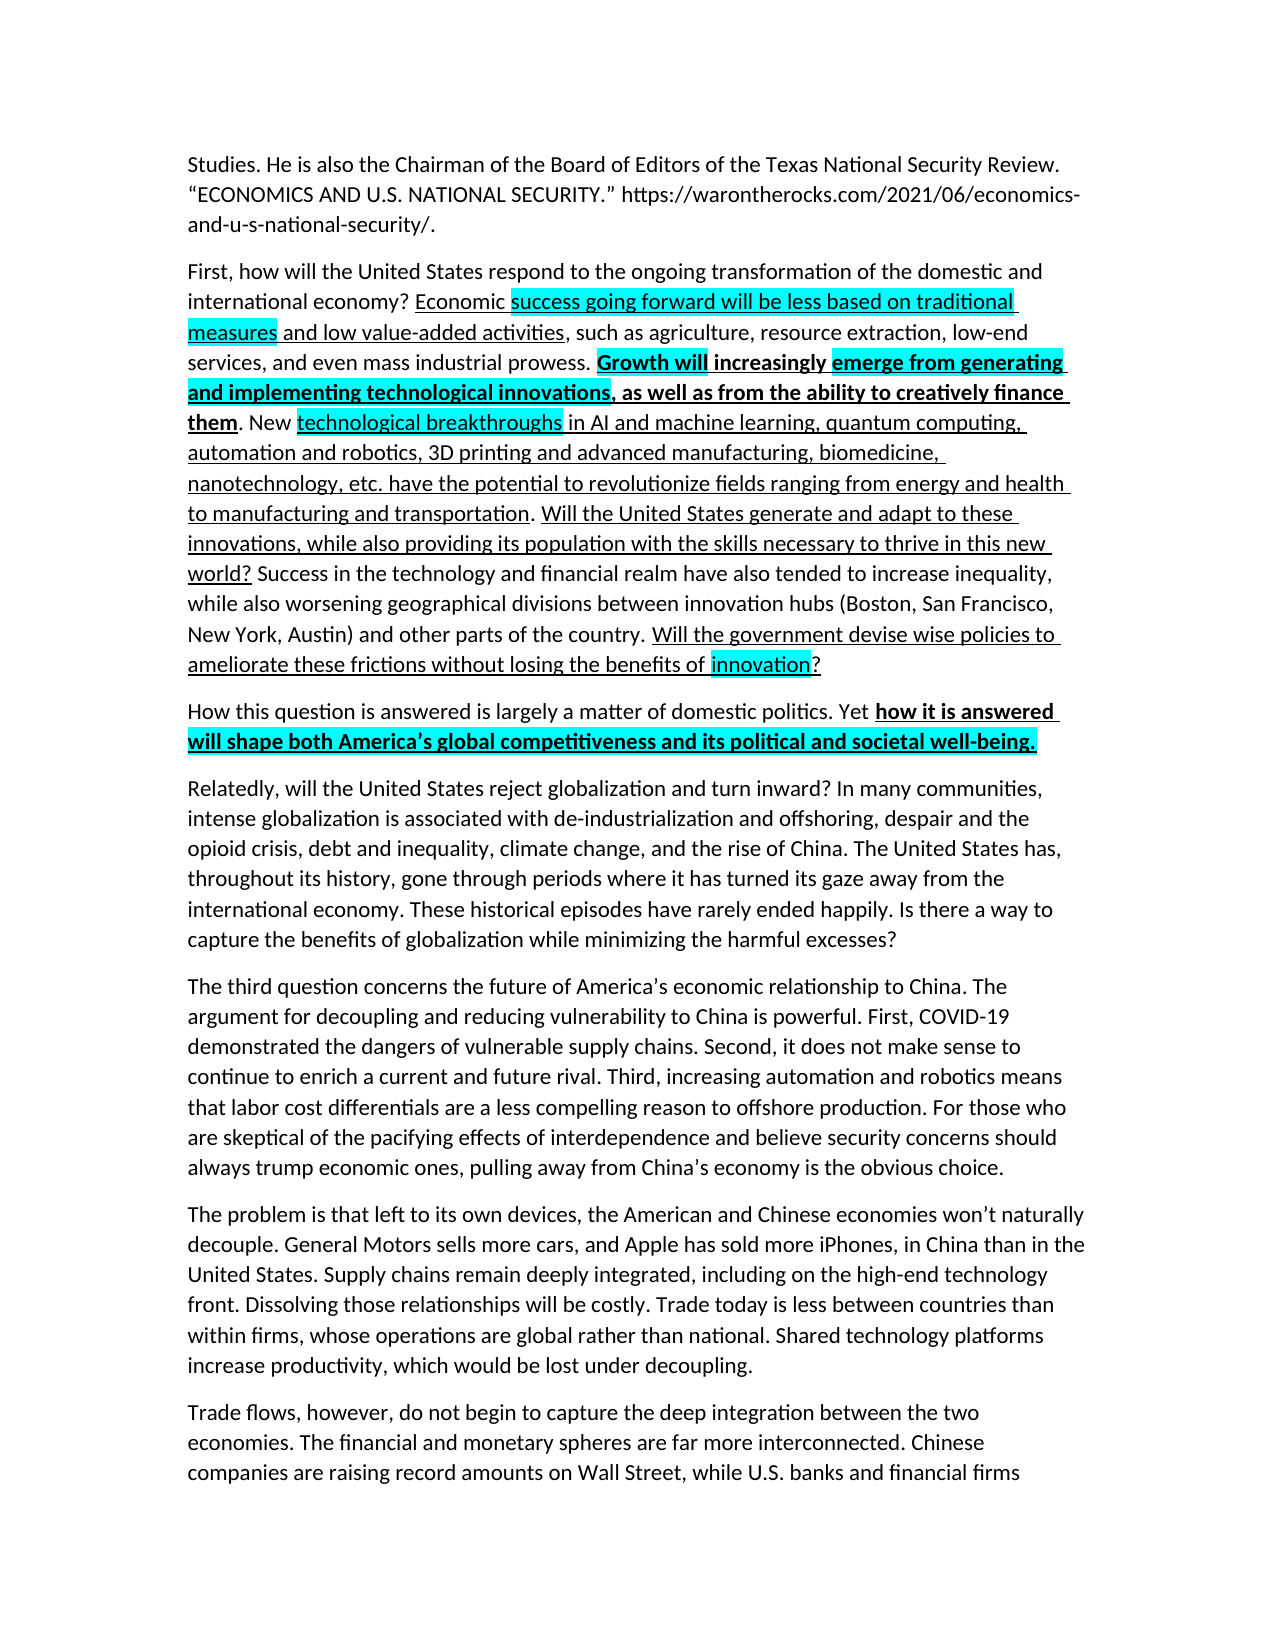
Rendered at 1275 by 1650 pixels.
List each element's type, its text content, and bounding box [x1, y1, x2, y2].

text How this question is answered is largely a matter of domestic politics. Yet how it is answered will shape both America’s global competitiveness and its political and societal well-being. [187, 697, 1087, 755]
text First, how will the United States respond to the ongoing transformation of the domestic and international economy? Economic success going forward will be less based on traditional measures and low value-added activities, such as agriculture, resource extraction, low-end services, and even mass industrial prowess. Growth will increasingly emerge from generating and implementing technological innovations, as well as from the ability to creatively finance them. New technological breakthroughs in AI and machine learning, quantum computing, automation and robotics, 3D printing and advanced manufacturing, biomedicine, nanotechnology, etc. have the potential to revolutionize fields ranging from energy and health to manufacturing and transportation. Will the United States generate and adapt to these innovations, while also providing its population with the skills necessary to thrive in this new world? Success in the technology and financial realm have also tended to increase inequality, while also worsening geographical divisions between innovation hubs (Boston, San Francisco, New York, Austin) and other parts of the country. Will the government devise wise policies to ameliorate these frictions without losing the benefits of innovation? [187, 257, 1087, 678]
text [187, 1398, 1087, 1486]
text Relatedly, will the United States reject globalization and turn inward? In many communities, intense globalization is associated with de-industrialization and offshoring, despair and the opioid crisis, debt and inequality, climate change, and the rise of China. The United States has, throughout its history, gone through periods where it has turned its gaze away from the international economy. These historical episodes have rarely ended happily. Is there a way to capture the benefits of globalization while minimizing the harmful excesses? [187, 774, 1087, 953]
text The third question concerns the future of America’s economic relationship to China. The argument for decoupling and reducing vulnerability to China is powerful. First, COVID-19 demonstrated the dangers of vulnerable supply chains. Second, it does not make sense to continue to enrich a current and future rival. Third, increasing automation and robotics means that labor cost differentials are a less compelling reason to offshore production. For those who are skeptical of the pacifying effects of interdependence and believe security concerns should always trump economic ones, pulling away from China’s economy is the obvious choice. [187, 972, 1087, 1181]
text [187, 150, 1087, 238]
text The problem is that left to its own devices, the American and Chinese economies won’t naturally decouple. General Motors sells more cars, and Apple has sold more iPhones, in China than in the United States. Supply chains remain deeply integrated, including on the high-end technology front. Dissolving those relationships will be costly. Trade today is less between countries than within firms, whose operations are global rather than national. Shared technology platforms increase productivity, which would be lost under decoupling. [187, 1200, 1087, 1379]
